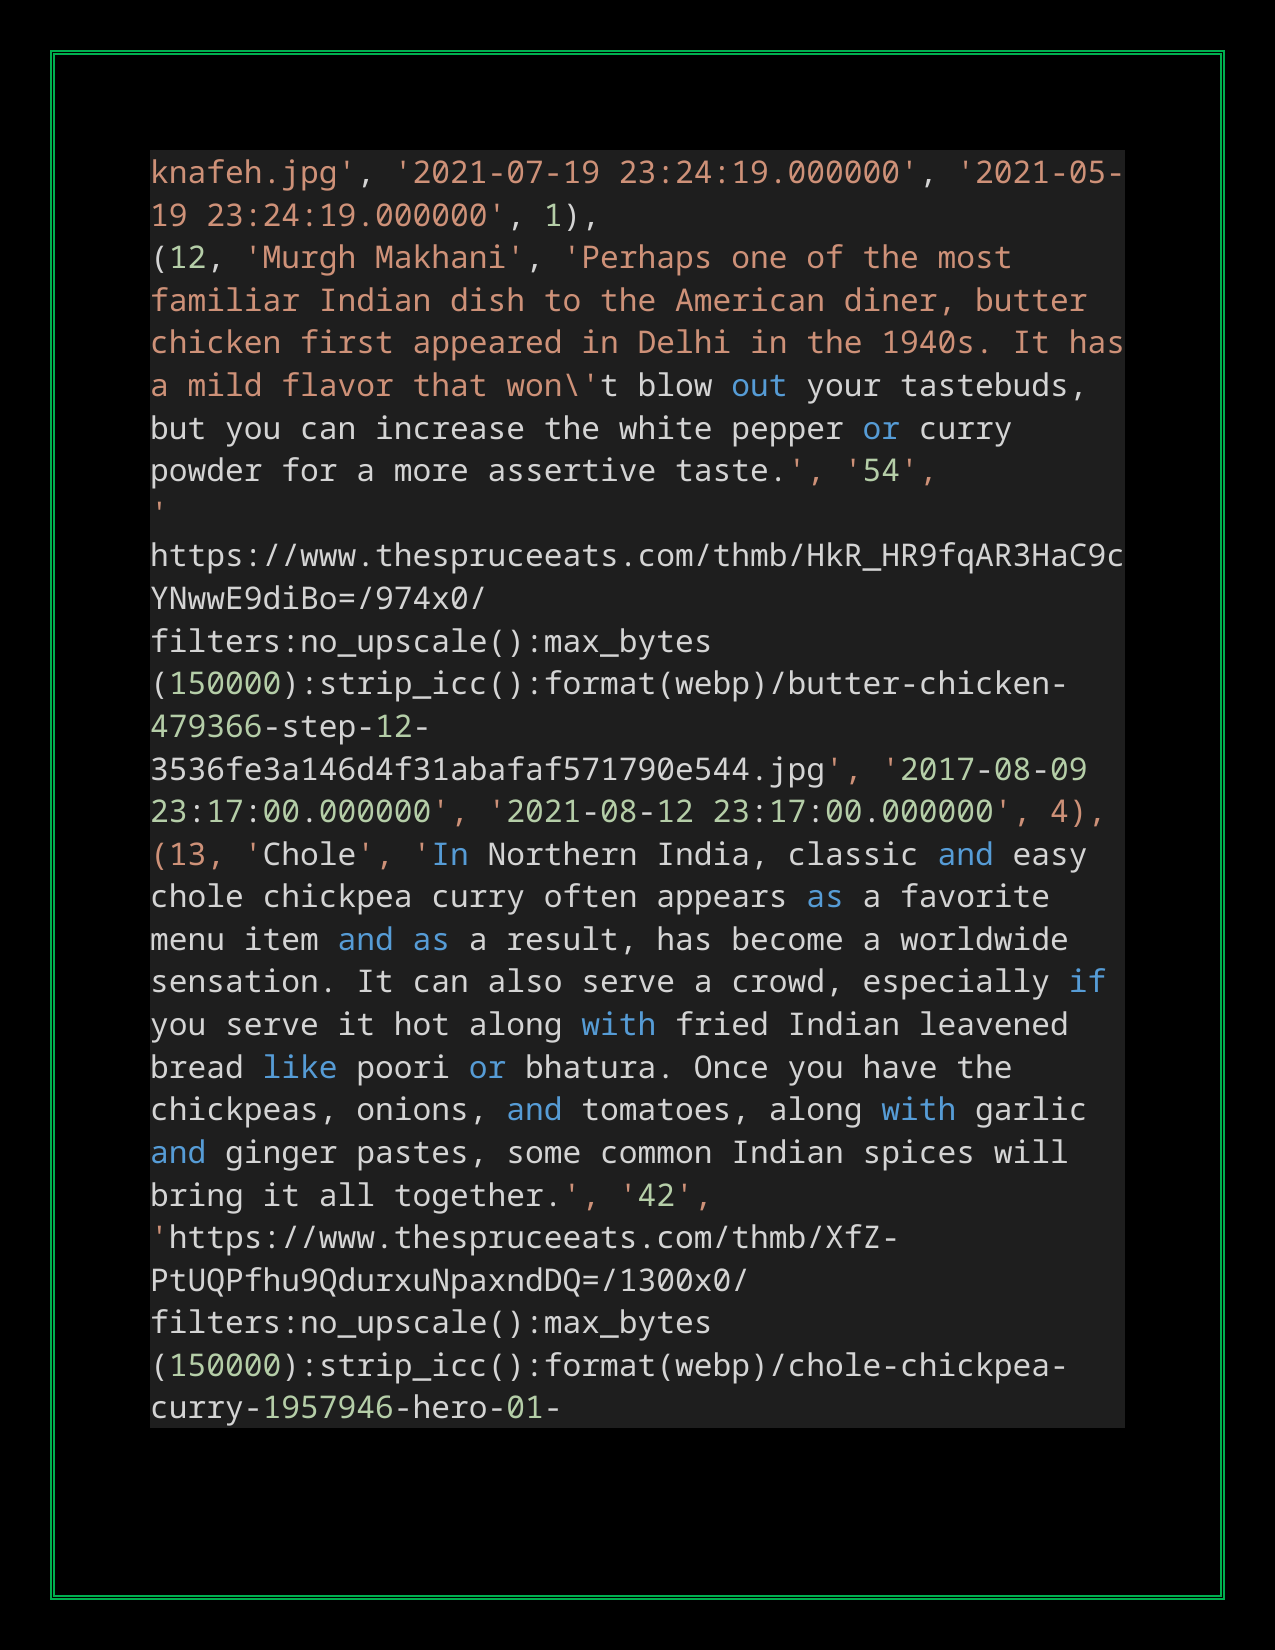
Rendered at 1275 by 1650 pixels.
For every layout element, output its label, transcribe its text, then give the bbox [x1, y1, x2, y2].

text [150, 832, 1125, 1428]
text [150, 150, 1125, 235]
text (12, 'Murgh Makhani', 'Perhaps one of the most familiar Indian dish to the American diner, butter chicken first appeared in Delhi in the 1940s. It has a mild flavor that won\'t blow out your tastebuds, but you can increase the white pepper or curry powder for a more assertive taste.', '54', 'https://www.thespruceeats.com/thmb/HkR_HR9fqAR3HaC9cYNwwE9diBo=/974x0/filters:no_upscale():max_bytes(150000):strip_icc():format(webp)/butter-chicken-479366-step-12-3536fe3a146d4f31abafaf571790e544.jpg', '2017-08-09 23:17:00.000000', '2021-08-12 23:17:00.000000', 4), [150, 235, 1125, 832]
